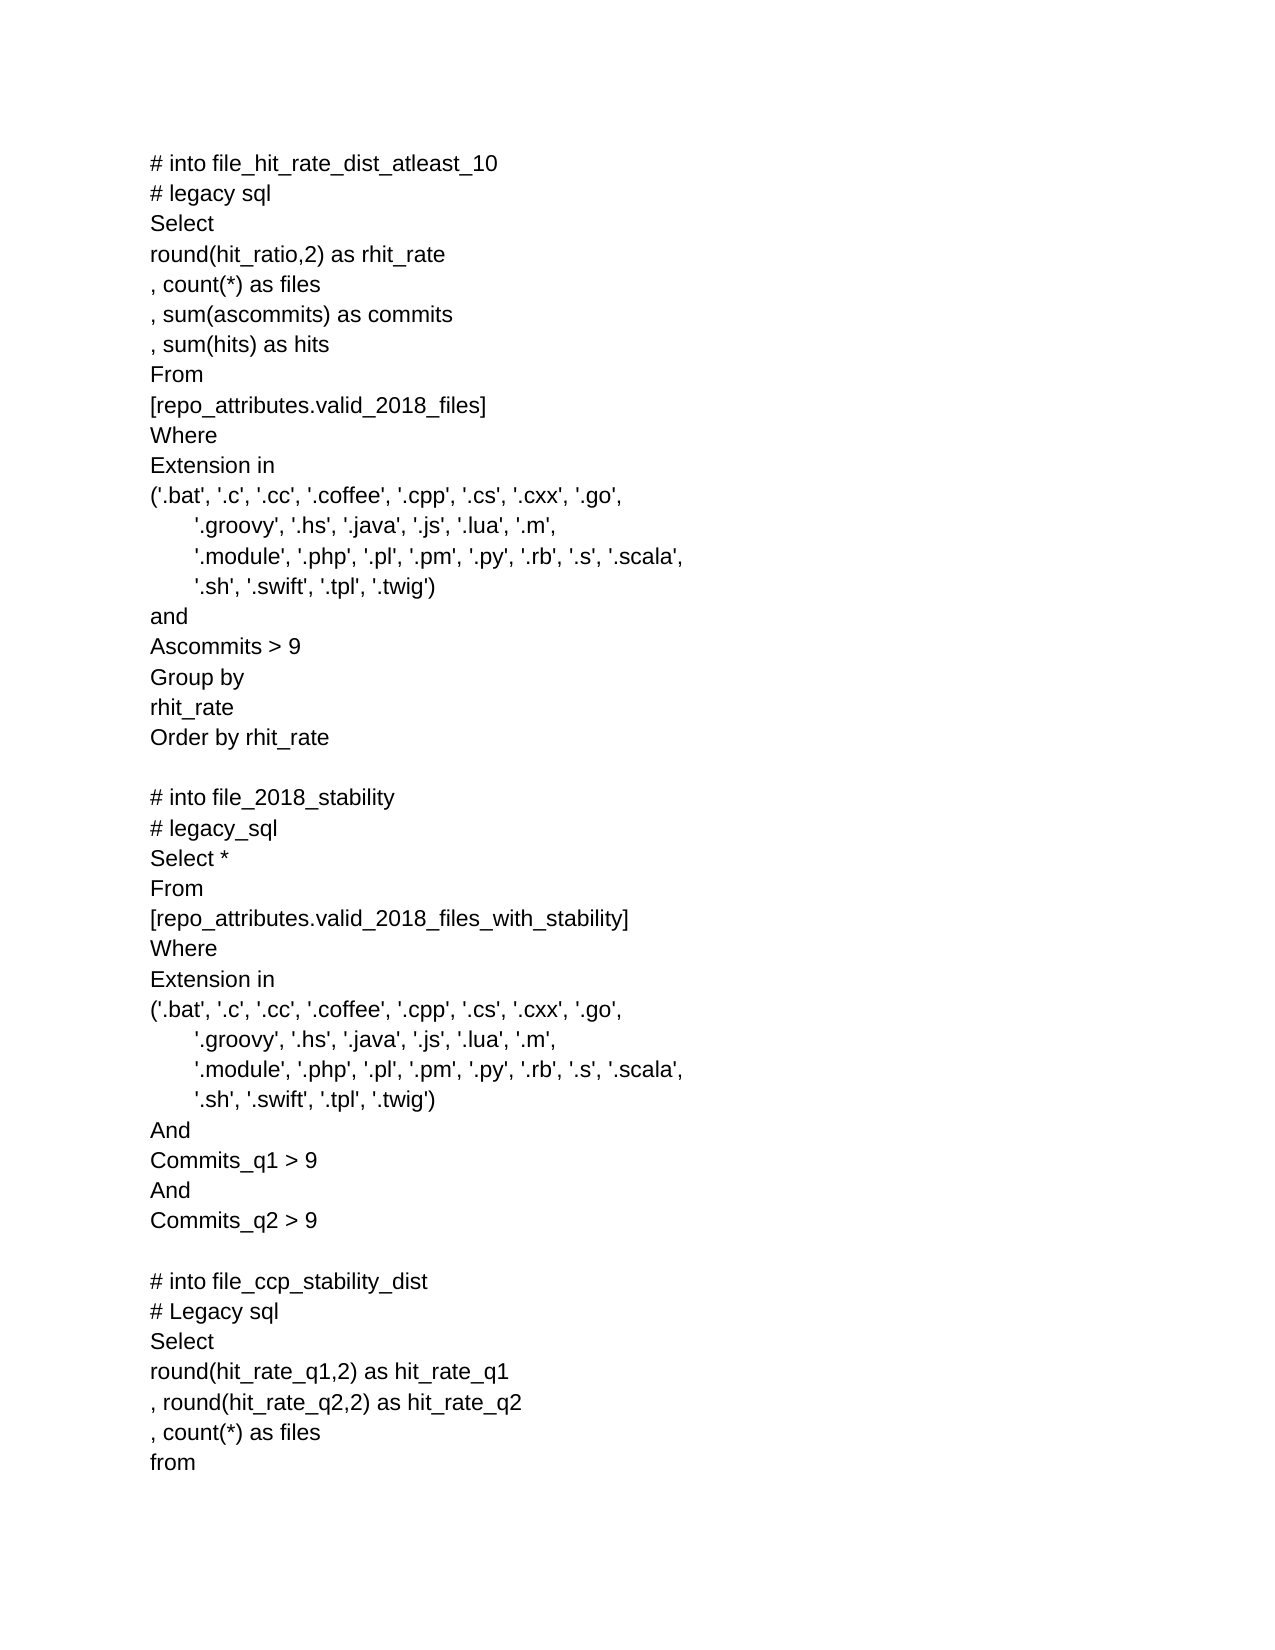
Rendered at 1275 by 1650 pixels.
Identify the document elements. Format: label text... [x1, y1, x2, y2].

text '.sh', '.swift', '.tpl', '.twig') [150, 1086, 1125, 1113]
text Extension in [150, 966, 1125, 992]
text , count(*) as files [150, 1419, 1125, 1445]
text Select [150, 210, 1125, 237]
text From [150, 875, 1125, 901]
text '.sh', '.swift', '.tpl', '.twig') [150, 573, 1125, 599]
text Extension in [150, 452, 1125, 478]
text round(hit_ratio,2) as rhit_rate [150, 241, 1125, 267]
text and [150, 603, 1125, 629]
text '.module', '.php', '.pl', '.pm', '.py', '.rb', '.s', '.scala', [150, 543, 1125, 569]
text [repo_attributes.valid_2018_files_with_stability] [150, 905, 1125, 932]
text '.module', '.php', '.pl', '.pm', '.py', '.rb', '.s', '.scala', [150, 1056, 1125, 1083]
text '.groovy', '.hs', '.java', '.js', '.lua', '.m', [150, 1026, 1125, 1052]
text From [150, 361, 1125, 388]
text And [150, 1117, 1125, 1143]
text # legacy sql [150, 180, 1125, 207]
text Ascommits > 9 [150, 633, 1125, 660]
text Select [150, 1328, 1125, 1354]
text , sum(ascommits) as commits [150, 301, 1125, 327]
text # into file_ccp_stability_dist [150, 1268, 1125, 1294]
text # legacy_sql [150, 814, 1125, 841]
text And [150, 1177, 1125, 1203]
text [repo_attributes.valid_2018_files] [150, 392, 1125, 418]
text Commits_q1 > 9 [150, 1147, 1125, 1173]
text Where [150, 935, 1125, 962]
text # into file_2018_stability [150, 784, 1125, 811]
text '.groovy', '.hs', '.java', '.js', '.lua', '.m', [150, 512, 1125, 539]
text round(hit_rate_q1,2) as hit_rate_q1 [150, 1358, 1125, 1385]
text , count(*) as files [150, 271, 1125, 297]
text # Legacy sql [150, 1298, 1125, 1324]
text Select * [150, 845, 1125, 871]
text , round(hit_rate_q2,2) as hit_rate_q2 [150, 1388, 1125, 1415]
text Commits_q2 > 9 [150, 1207, 1125, 1234]
text rhit_rate [150, 694, 1125, 720]
text Where [150, 422, 1125, 448]
text from [150, 1449, 1125, 1475]
text ('.bat', '.c', '.cc', '.coffee', '.cpp', '.cs', '.cxx', '.go', [150, 996, 1125, 1022]
text Order by rhit_rate [150, 724, 1125, 750]
text ('.bat', '.c', '.cc', '.coffee', '.cpp', '.cs', '.cxx', '.go', [150, 482, 1125, 509]
text , sum(hits) as hits [150, 331, 1125, 358]
text Group by [150, 663, 1125, 690]
text # into file_hit_rate_dist_atleast_10 [150, 150, 1125, 176]
